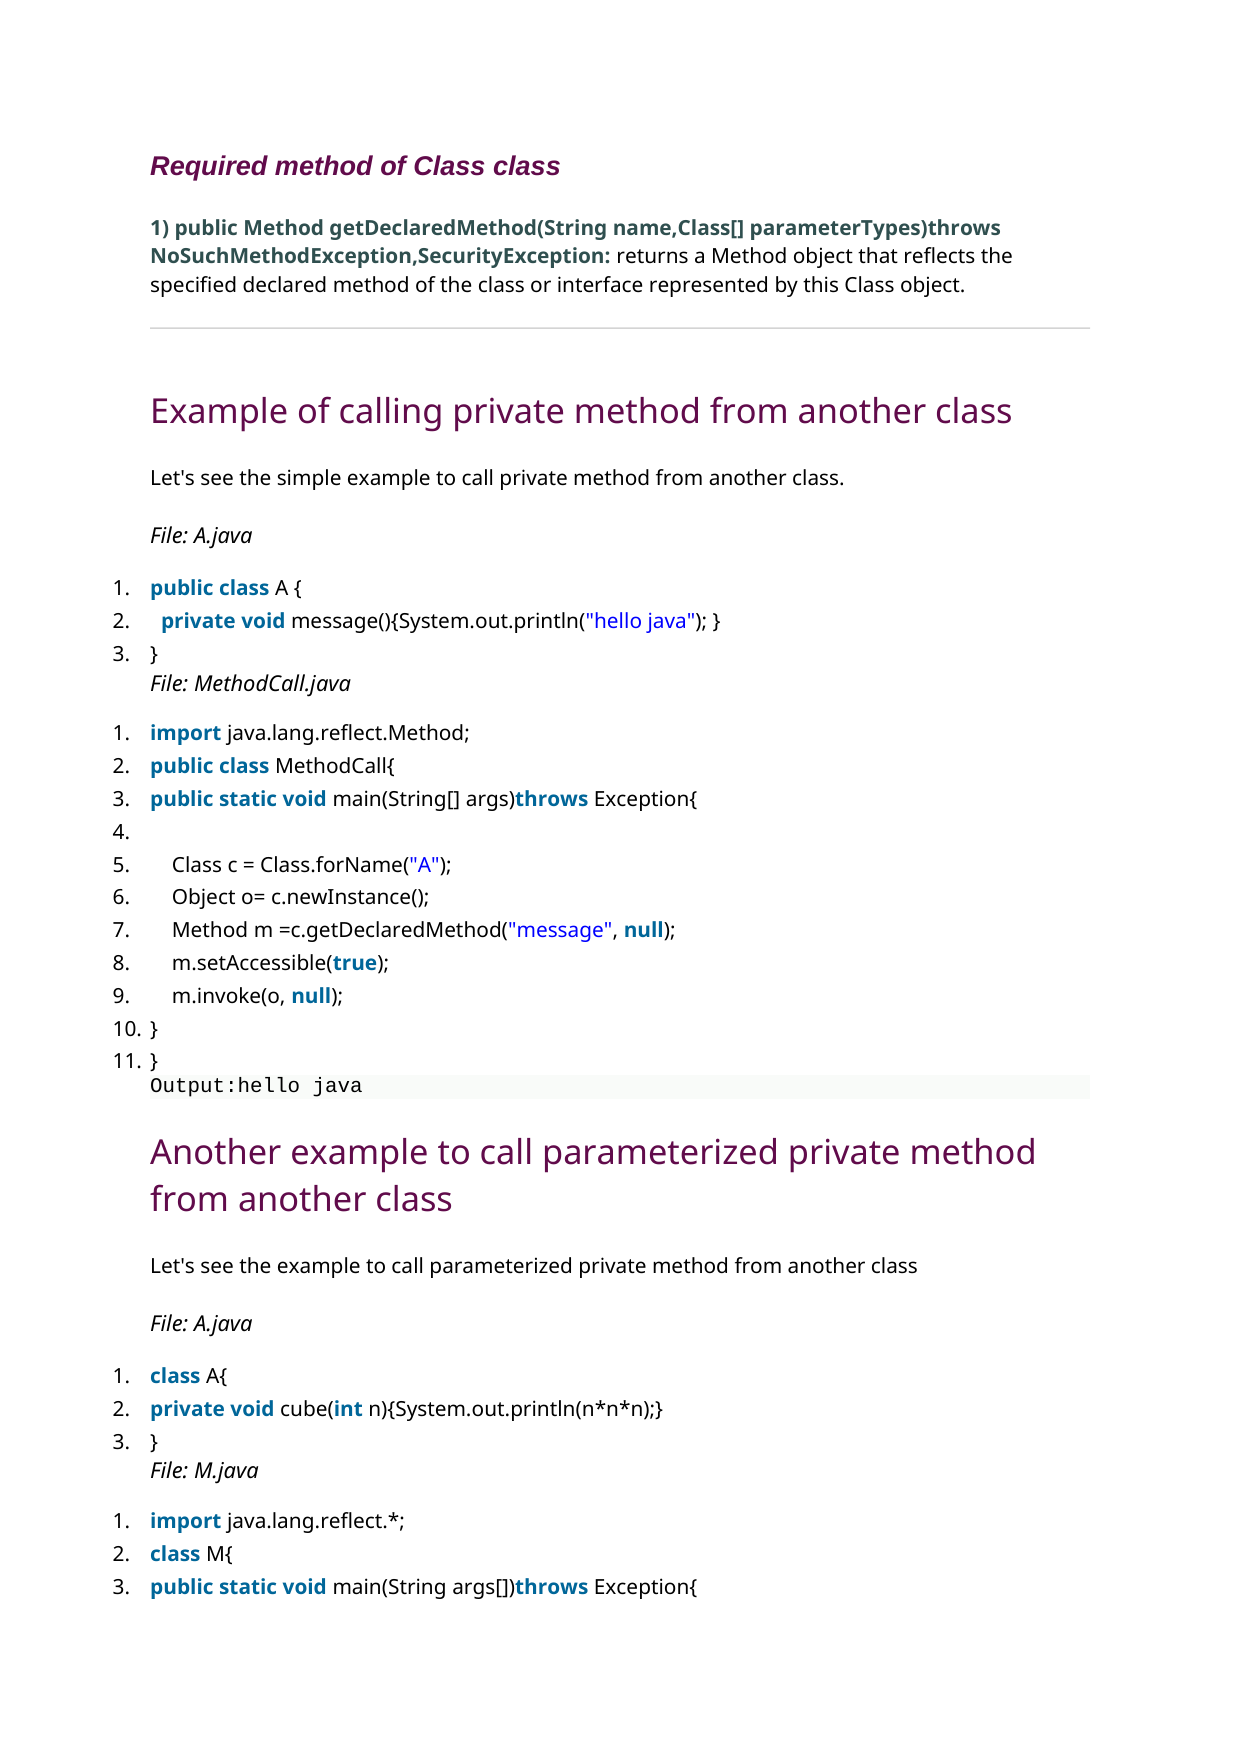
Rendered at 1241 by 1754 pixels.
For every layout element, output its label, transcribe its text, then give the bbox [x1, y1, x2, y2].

list } [112, 1423, 1090, 1456]
text Let's see the simple example to call private method from another class. [150, 463, 1090, 491]
list } [112, 635, 1090, 668]
list Object o= c.newInstance(); [112, 878, 1090, 911]
list public static void main(String args[])throws Exception{ [112, 1568, 1090, 1600]
text File: MethodCall.java [150, 668, 1090, 697]
list import java.lang.reflect.*; [112, 1502, 1090, 1535]
list public static void main(String[] args)throws Exception{ [112, 780, 1090, 812]
subtitle Required method of Class class [150, 150, 1090, 181]
list public class MethodCall{ [112, 747, 1090, 780]
list private void cube(int n){System.out.println(n*n*n);} [112, 1390, 1090, 1423]
list Method m =c.getDeclaredMethod("message", null); [112, 911, 1090, 944]
list m.setAccessible(true); [112, 944, 1090, 977]
text File: M.java [150, 1456, 1090, 1485]
list public class A { [112, 569, 1090, 602]
subtitle Example of calling private method from another class [150, 387, 1090, 434]
text Let's see the example to call parameterized private method from another class [150, 1251, 1090, 1279]
text 1) public Method getDeclaredMethod(String name,Class[] parameterTypes)throws NoSuchMethodException,SecurityException: returns a Method object that reflects the specified declared method of the class or interface represented by this Class object. [150, 213, 1090, 298]
list class M{ [112, 1535, 1090, 1568]
subtitle Another example to call parameterized private method from another class [150, 1128, 1090, 1222]
list private void message(){System.out.println("hello java"); } [112, 602, 1090, 635]
text File: A.java [150, 1308, 1090, 1338]
text Output:hello java [150, 1075, 1090, 1099]
text File: A.java [150, 520, 1090, 550]
list class A{ [112, 1357, 1090, 1390]
list } [112, 1009, 1090, 1042]
list import java.lang.reflect.Method; [112, 714, 1090, 747]
list Class c = Class.forName("A"); [112, 845, 1090, 878]
list m.invoke(o, null); [112, 977, 1090, 1009]
list } [112, 1042, 1090, 1075]
